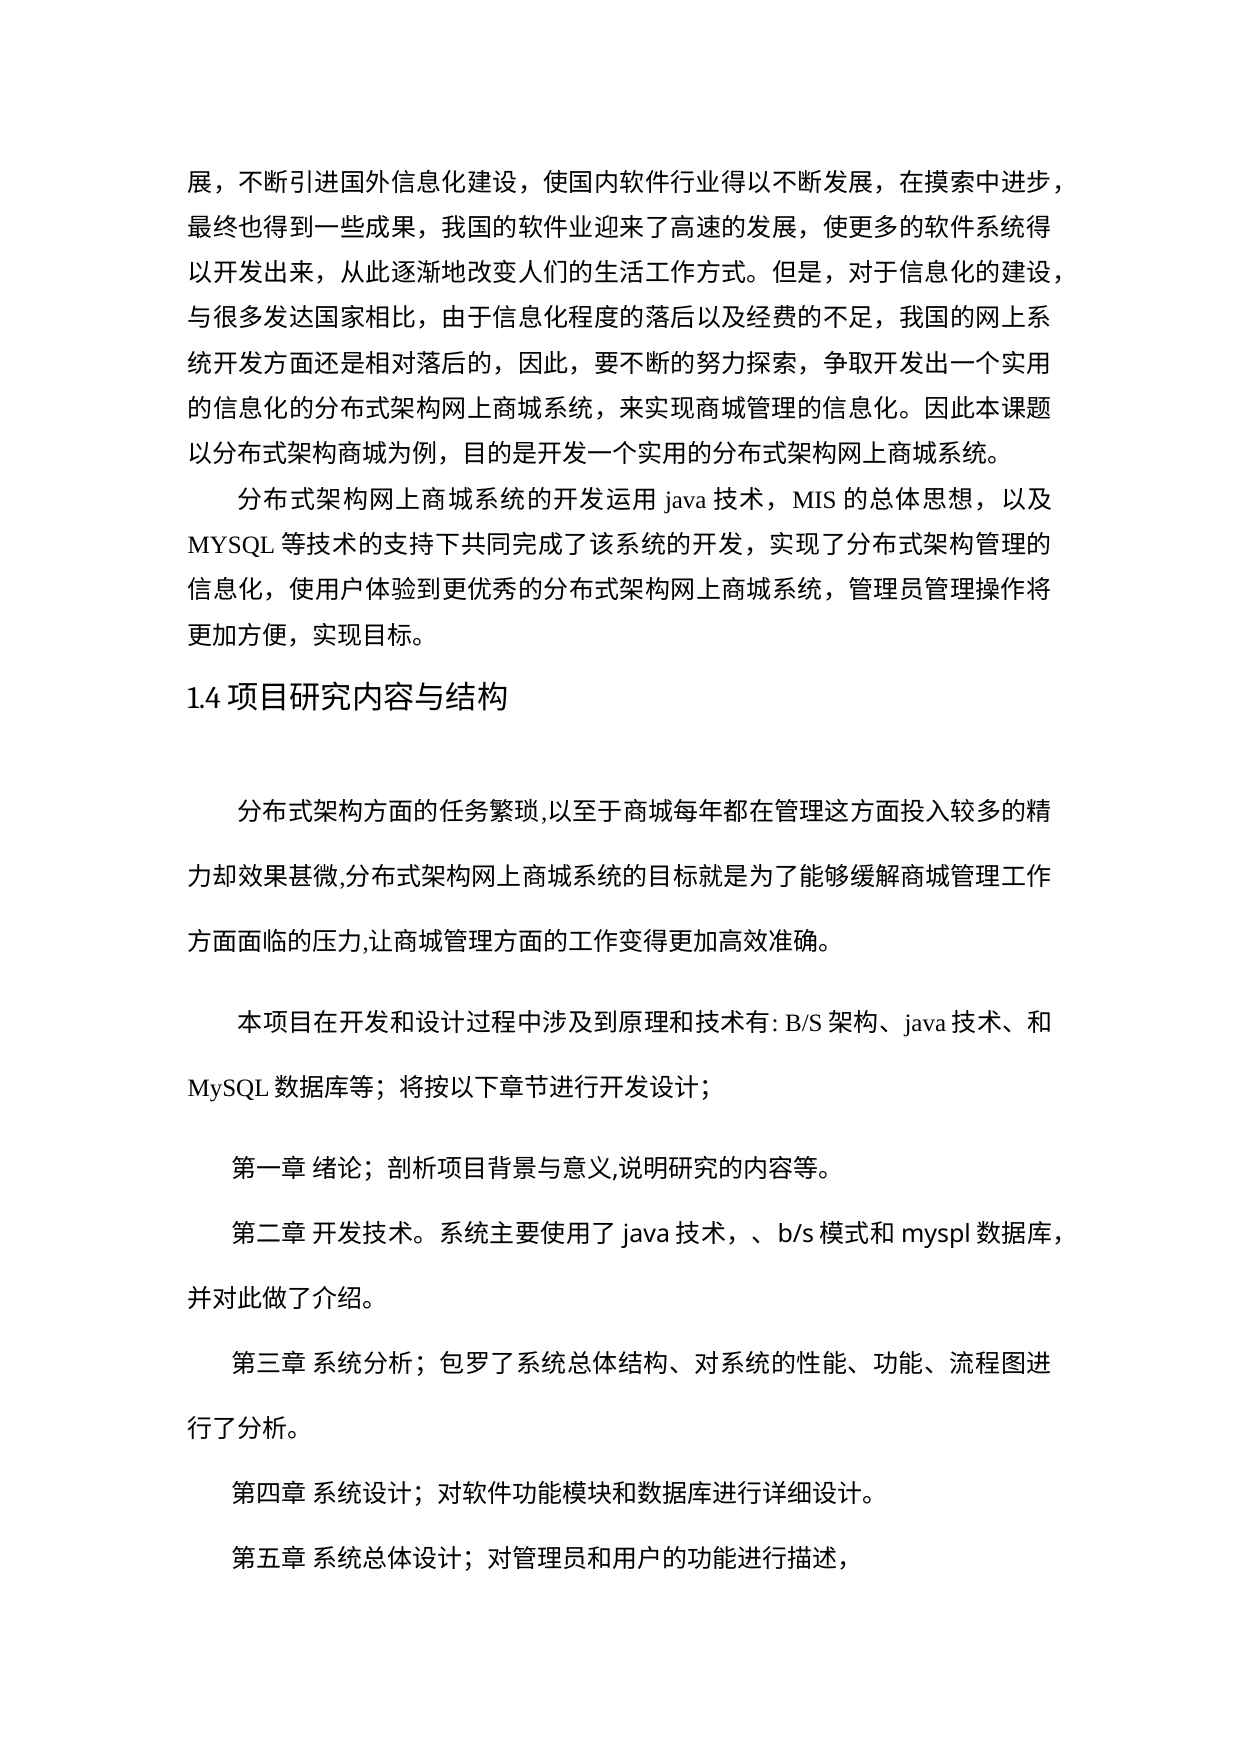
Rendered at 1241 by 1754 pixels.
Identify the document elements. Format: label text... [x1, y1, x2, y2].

text 分布式架构方面的任务繁琐,以至于商城每年都在管理这方面投入较多的精力却效果甚微,分布式架构网上商城系统的目标就是为了能够缓解商城管理工作方面面临的压力,让商城管理方面的工作变得更加高效准确。 [187, 777, 1053, 972]
subtitle 1.4项目研究内容与结构 [187, 662, 1053, 727]
list 系统总体设计；对管理员和用户的功能进行描述， [187, 1524, 1053, 1589]
list 开发技术。系统主要使用了java技术，、b/s模式和myspl数据库，并对此做了介绍。 [187, 1199, 1053, 1329]
list 绪论；剖析项目背景与意义,说明研究的内容等。 [187, 1134, 1053, 1199]
list 系统分析；包罗了系统总体结构、对系统的性能、功能、流程图进行了分析。 [187, 1329, 1053, 1459]
text 本项目在开发和设计过程中涉及到原理和技术有: B/S架构、java技术、和 MySQL数据库等；将按以下章节进行开发设计； [187, 988, 1053, 1118]
list 系统设计；对软件功能模块和数据库进行详细设计。 [187, 1459, 1053, 1524]
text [187, 162, 1053, 470]
text 分布式架构网上商城系统的开发运用java技术，MIS的总体思想，以及MYSQL等技术的支持下共同完成了该系统的开发，实现了分布式架构管理的信息化，使用户体验到更优秀的分布式架构网上商城系统，管理员管理操作将更加方便，实现目标。 [187, 479, 1053, 651]
